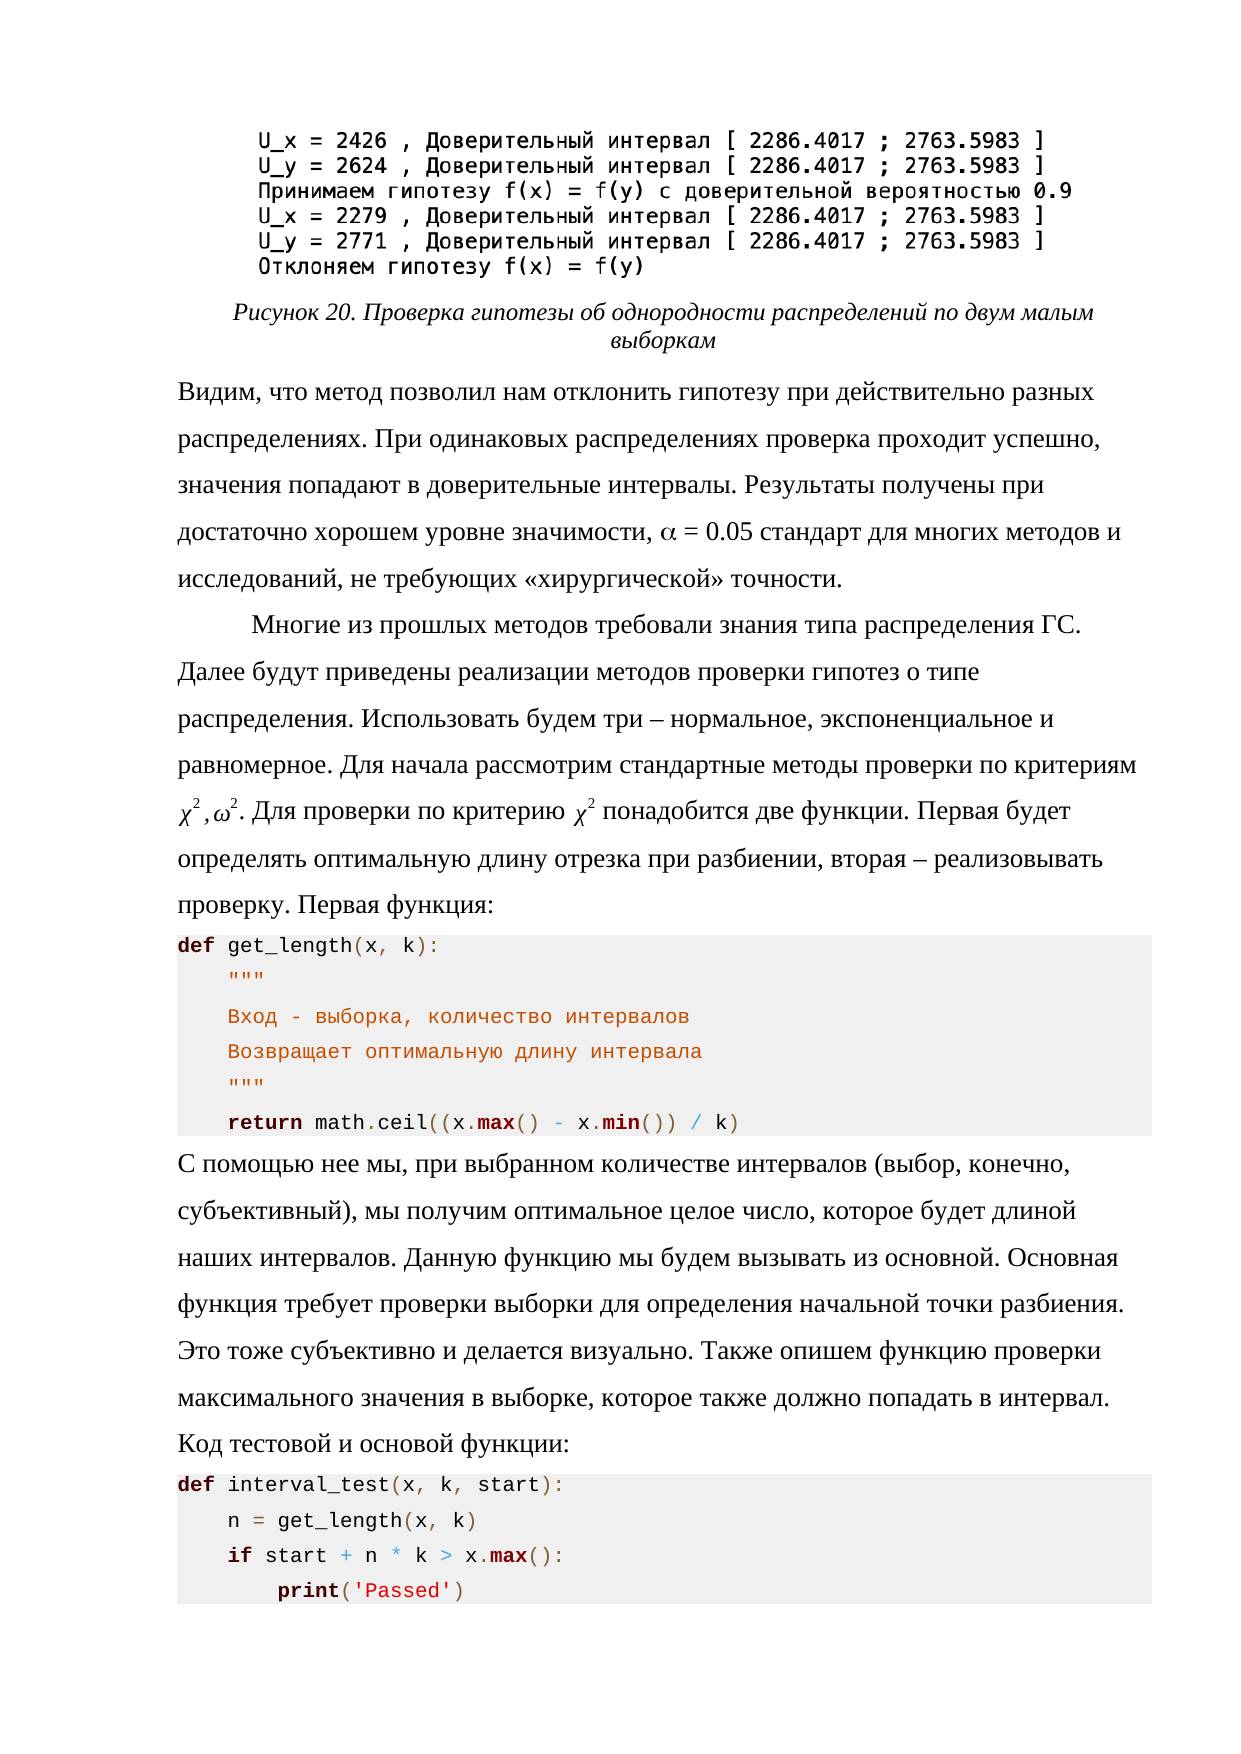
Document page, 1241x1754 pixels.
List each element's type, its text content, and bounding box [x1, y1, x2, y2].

text def get_length(x, k): [177, 935, 1152, 959]
text """ [177, 1077, 1152, 1100]
text print('Passed') [177, 1580, 1152, 1604]
text if start + n * k > x.max(): [177, 1545, 1152, 1569]
text return math.ceil((x.max() - x.min()) / k) [177, 1112, 1152, 1136]
picture [253, 118, 1076, 283]
text def interval_test(x, k, start): [177, 1474, 1152, 1498]
text Возвращает оптимальную длину интервала [177, 1041, 1152, 1065]
text Многие из прошлых методов требовали знания типа распределения ГС. Далее будут приведены реализации методов проверки гипотез о типе распределения. Использовать будем три – нормальное, экспоненциальное и равномерное. Для начала рассмотрим стандартные методы проверки по критериям . Для проверки по критерию понадобится две функции. Первая будет определять оптимальную длину отрезка при разбиении, вторая – реализовывать проверку. Первая функция: [177, 609, 1152, 919]
text Рисунок 20. Проверка гипотезы об однородности распределений по двум малым выборкам [177, 297, 1152, 354]
text """ [177, 970, 1152, 994]
text Вход - выборка, количество интервалов [177, 1006, 1152, 1029]
text С помощью нее мы, при выбранном количестве интервалов (выбор, конечно, субъективный), мы получим оптимальное целое число, которое будет длиной наших интервалов. Данную функцию мы будем вызывать из основной. Основная функция требует проверки выборки для определения начальной точки разбиения. Это тоже субъективно и делается визуально. Также опишем функцию проверки максимального значения в выборке, которое также должно попадать в интервал. Код тестовой и основой функции: [177, 1147, 1152, 1459]
text Видим, что метод позволил нам отклонить гипотезу при действительно разных распределениях. При одинаковых распределениях проверка проходит успешно, значения попадают в доверительные интервалы. Результаты получены при достаточно хорошем уровне значимости, = 0.05 стандарт для многих методов и исследований, не требующих «хирургической» точности. [177, 375, 1152, 593]
text n = get_length(x, k) [177, 1509, 1152, 1533]
